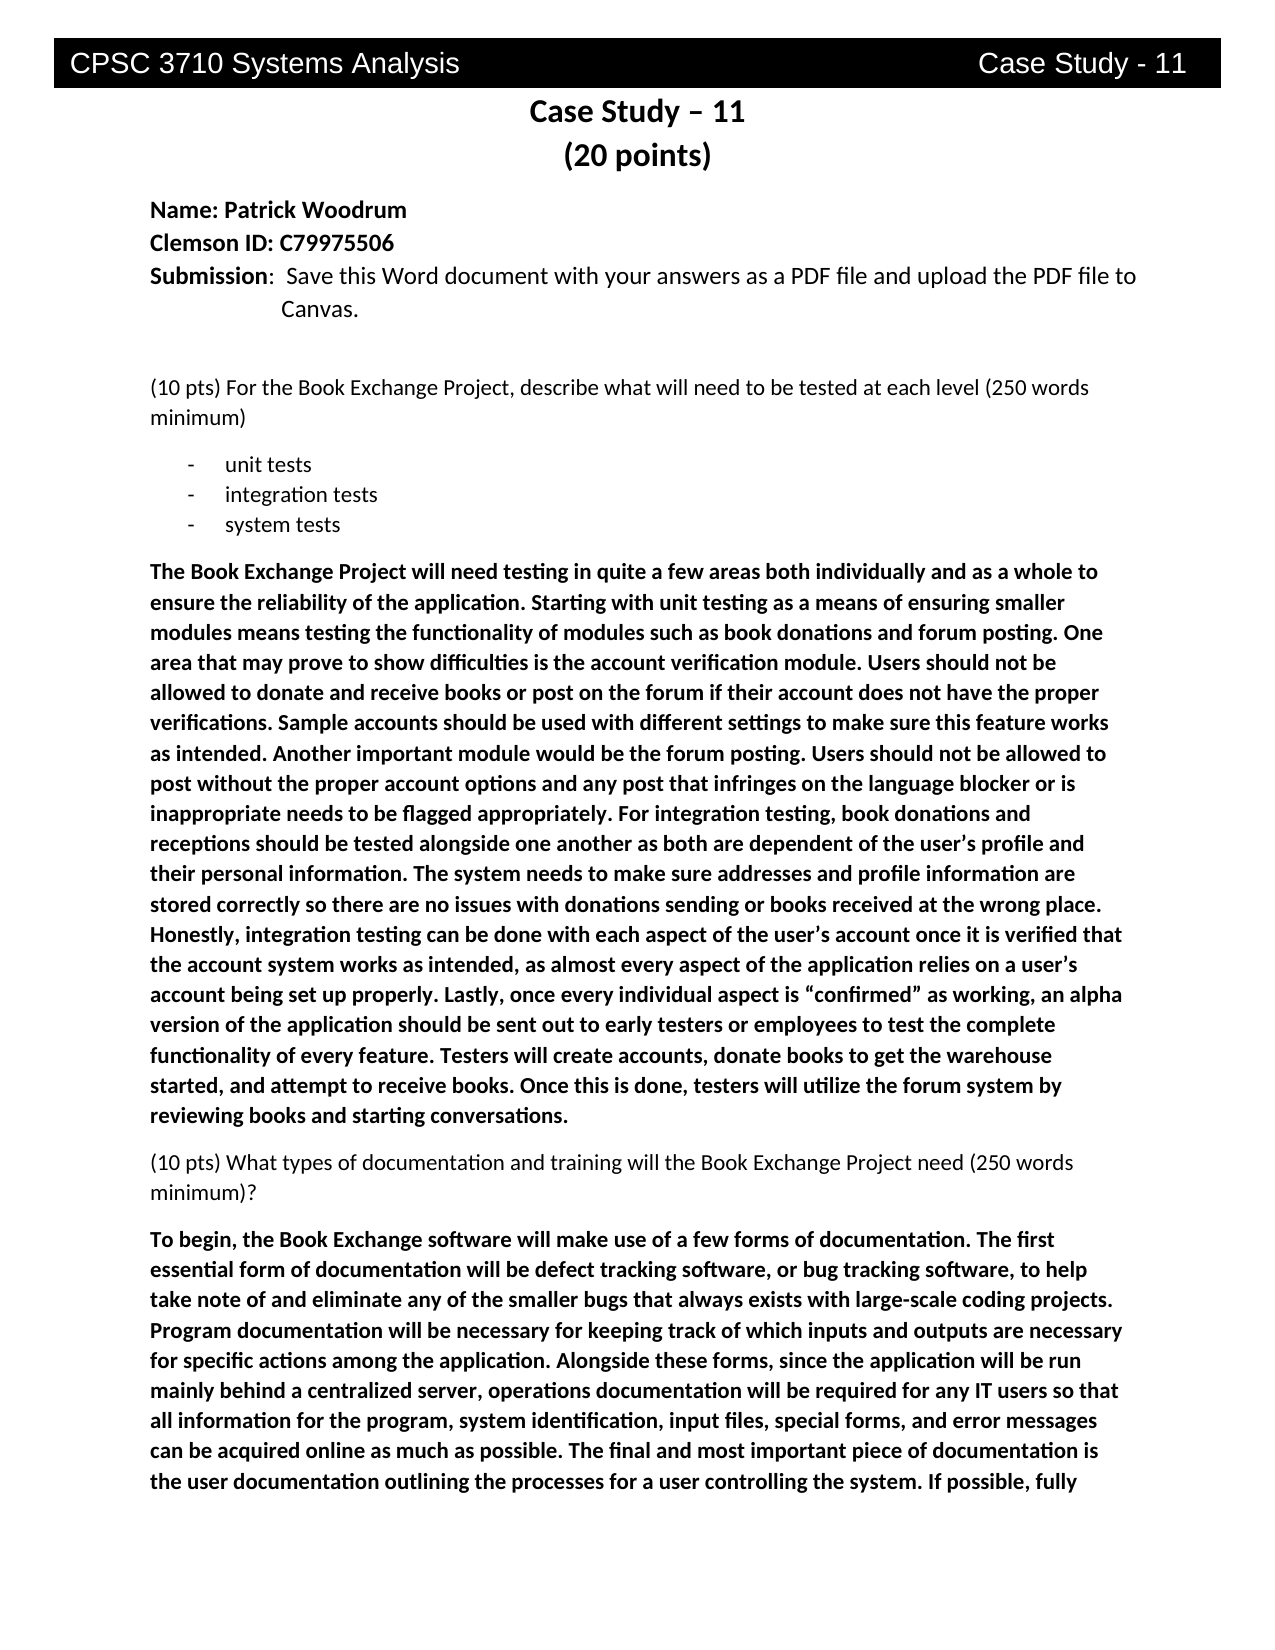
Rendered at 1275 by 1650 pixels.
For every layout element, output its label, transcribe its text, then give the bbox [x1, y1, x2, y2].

list system tests [187, 511, 1125, 539]
text Name: Patrick Woodrum [150, 194, 1153, 225]
text The Book Exchange Project will need testing in quite a few areas both individually and as a whole to ensure the reliability of the application. Starting with unit testing as a means of ensuring smaller modules means testing the functionality of modules such as book donations and forum posting. One area that may prove to show difficulties is the account verification module. Users should not be allowed to donate and receive books or post on the forum if their account does not have the proper verifications. Sample accounts should be used with different settings to make sure this feature works as intended. Another important module would be the forum posting. Users should not be allowed to post without the proper account options and any post that infringes on the language blocker or is inappropriate needs to be flagged appropriately. For integration testing, book donations and receptions should be tested alongside one another as both are dependent of the user’s profile and their personal information. The system needs to make sure addresses and profile information are stored correctly so there are no issues with donations sending or books received at the wrong place. Honestly, integration testing can be done with each aspect of the user’s account once it is verified that the account system works as intended, as almost every aspect of the application relies on a user’s account being set up properly. Lastly, once every individual aspect is “confirmed” as working, an alpha version of the application should be sent out to early testers or employees to test the complete functionality of every feature. Testers will create accounts, donate books to get the warehouse started, and attempt to receive books. Once this is done, testers will utilize the forum system by reviewing books and starting conversations. [150, 557, 1125, 1129]
text Submission: Save this Word document with your answers as a PDF file and upload the PDF file to Canvas. [150, 260, 1153, 324]
text Clemson ID: C79975506 [150, 227, 1153, 258]
text (10 pts) What types of documentation and training will the Book Exchange Project need (250 words minimum)? [150, 1148, 1125, 1206]
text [150, 1225, 1125, 1495]
list unit tests [187, 450, 1125, 478]
text (10 pts) For the Book Exchange Project, describe what will need to be tested at each level (250 words minimum) [150, 373, 1125, 431]
text Case Study – 11 (20 points) [150, 90, 1125, 175]
list integration tests [187, 480, 1125, 508]
